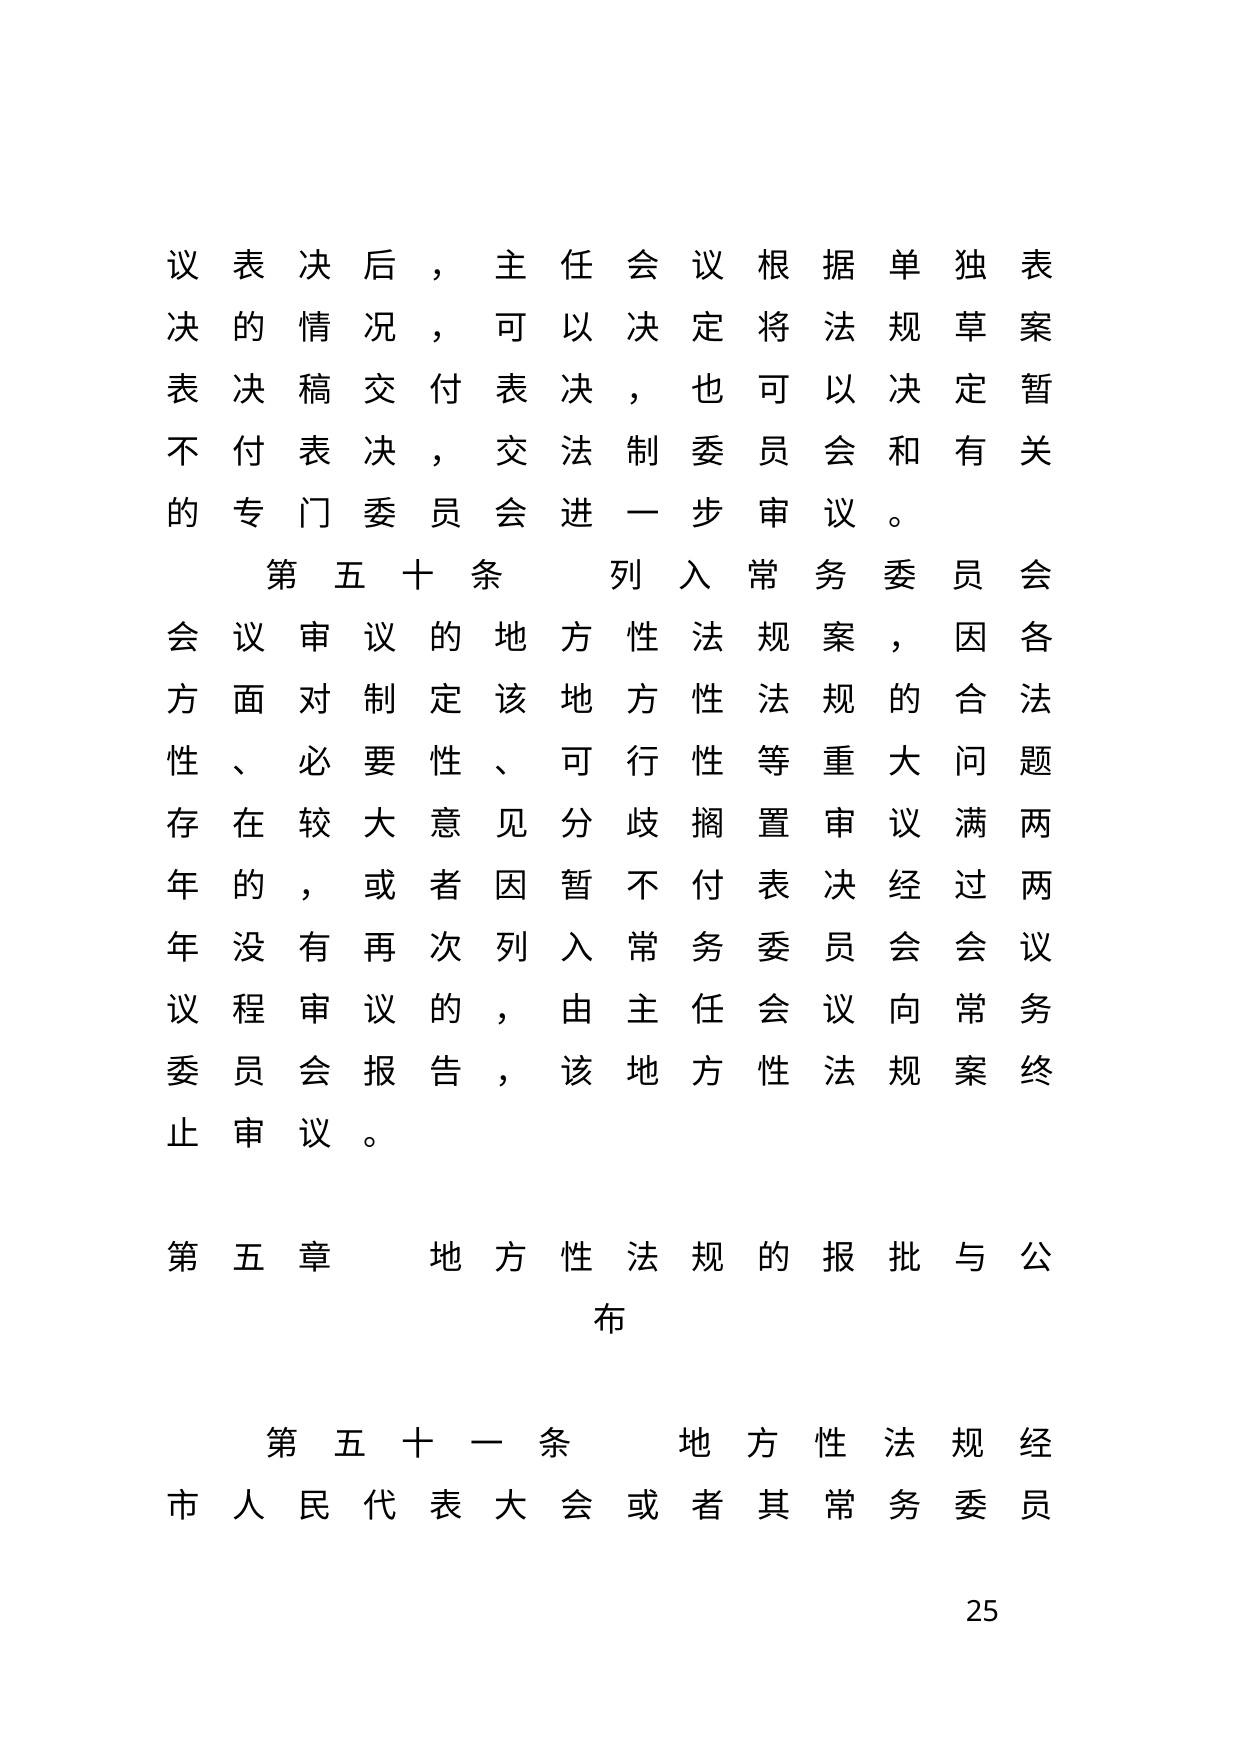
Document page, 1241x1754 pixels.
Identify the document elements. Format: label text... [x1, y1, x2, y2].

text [167, 1410, 1085, 1534]
text 第五章 地方性法规的报批与公布 [167, 1224, 1085, 1348]
text 第五十条 列入常务委员会会议审议的地方性法规案，因各方面对制定该地方性法规的合法性、必要性、可行性等重大问题存在较大意见分歧搁置审议满两年的，或者因暂不付表决经过两年没有再次列入常务委员会会议议程审议的，由主任会议向常务委员会报告，该地方性法规案终止审议。 [167, 542, 1085, 1162]
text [167, 232, 1085, 542]
